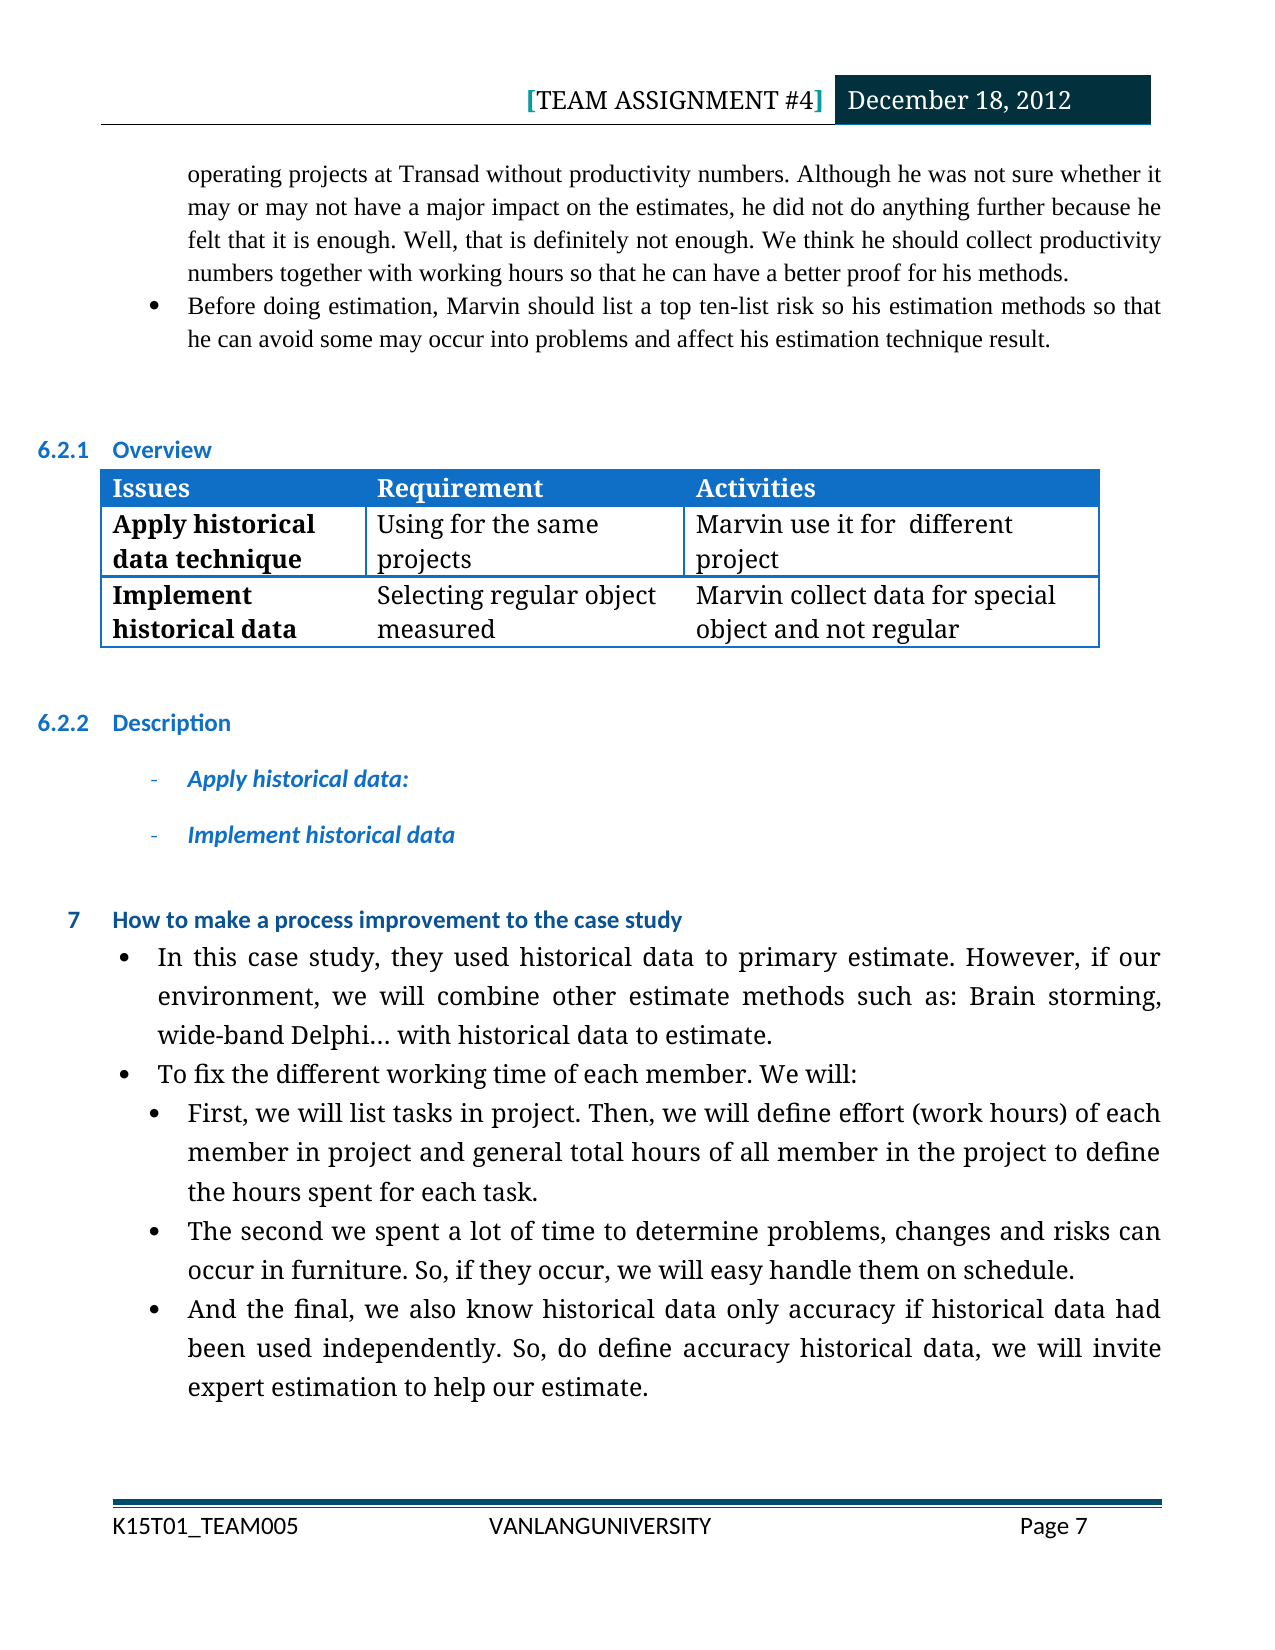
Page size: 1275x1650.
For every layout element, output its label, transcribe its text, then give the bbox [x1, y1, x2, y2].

subtitle Apply historical data: [150, 763, 1162, 794]
list And the final, we also know historical data only accuracy if historical data had been used independently. So, do define accuracy historical data, we will invite expert estimation to help our estimate. [150, 1292, 1162, 1404]
subtitle Description [37, 708, 1162, 738]
table_header Issues [102, 471, 366, 505]
table_header Requirement [366, 471, 684, 505]
list In this case study, they used historical data to primary estimate. However, if our environment, we will combine other estimate methods such as: Brain storming, wide-band Delphi… with historical data to estimate. [120, 939, 1162, 1052]
table_cell Using for the same projects [367, 507, 683, 575]
subtitle How to make a process improvement to the case study [67, 904, 1162, 935]
list Before doing estimation, Marvin should list a top ten-list risk so his estimation methods so that he can avoid some may occur into problems and affect his estimation technique result. [150, 291, 1162, 353]
table_cell Apply historical data technique [102, 507, 365, 575]
subtitle Implement historical data [150, 819, 1162, 850]
table_cell Selecting regular object measured [366, 578, 684, 646]
list The second we spent a lot of time to determine problems, changes and risks can occur in furniture. So, if they occur, we will easy handle them on schedule. [150, 1213, 1162, 1287]
table_cell Marvin use it for different project [685, 507, 1098, 575]
list First, we will list tasks in project. Then, we will define effort (work hours) of each member in project and general total hours of all member in the project to define the hours spent for each task. [150, 1096, 1162, 1208]
table_cell Implement historical data [102, 578, 366, 646]
list To fix the different working time of each member. We will: [120, 1057, 1162, 1091]
table_header Activities [684, 471, 1098, 505]
table_cell Marvin collect data for special object and not regular [684, 578, 1098, 646]
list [150, 159, 1162, 287]
subtitle Overview [37, 434, 1162, 464]
